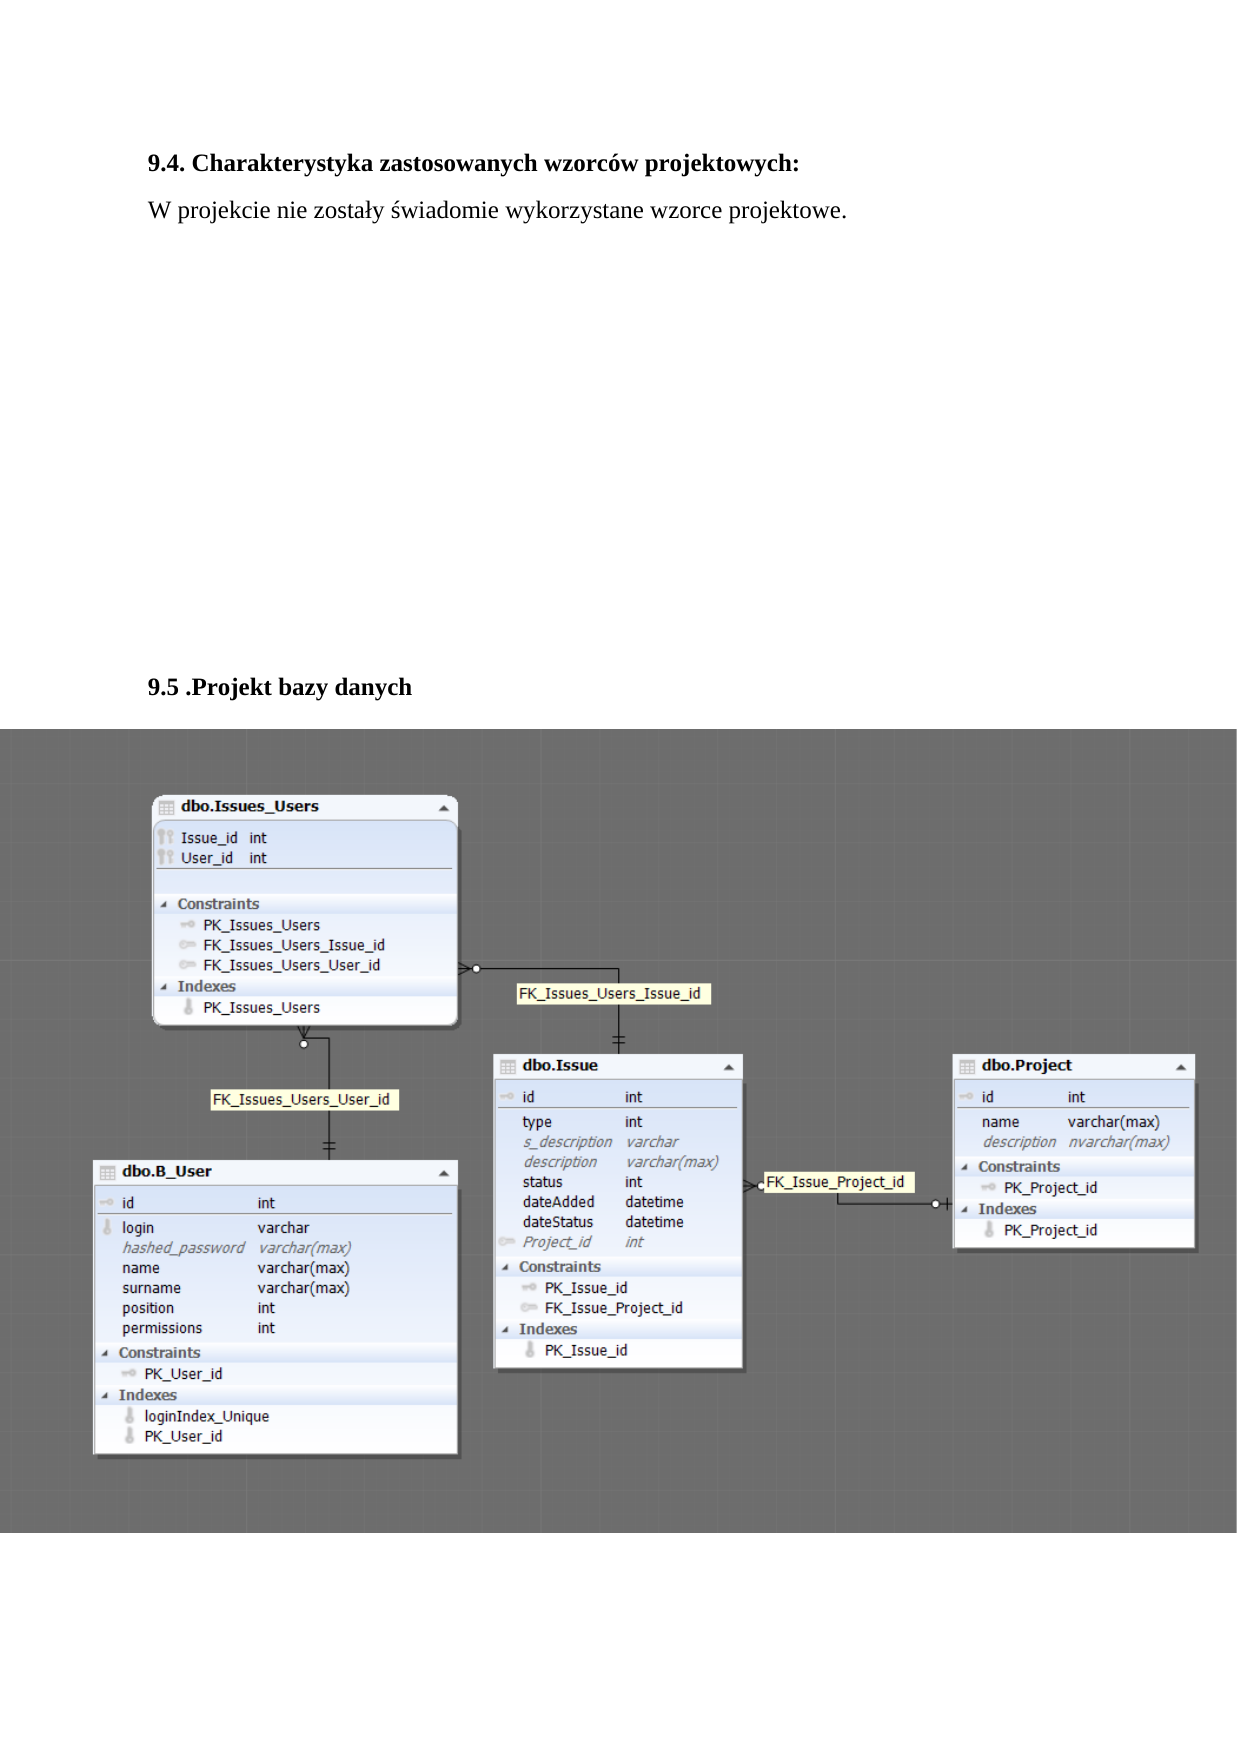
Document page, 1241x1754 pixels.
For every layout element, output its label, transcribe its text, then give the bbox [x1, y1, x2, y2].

text W projekcie nie zostały świadomie wykorzystane wzorce projektowe. [148, 195, 1093, 224]
text 9.4. Charakterystyka zastosowanych wzorców projektowych: [148, 148, 1093, 176]
picture [0, 729, 1237, 1533]
text 9.5 .Projekt bazy danych [148, 672, 1093, 701]
